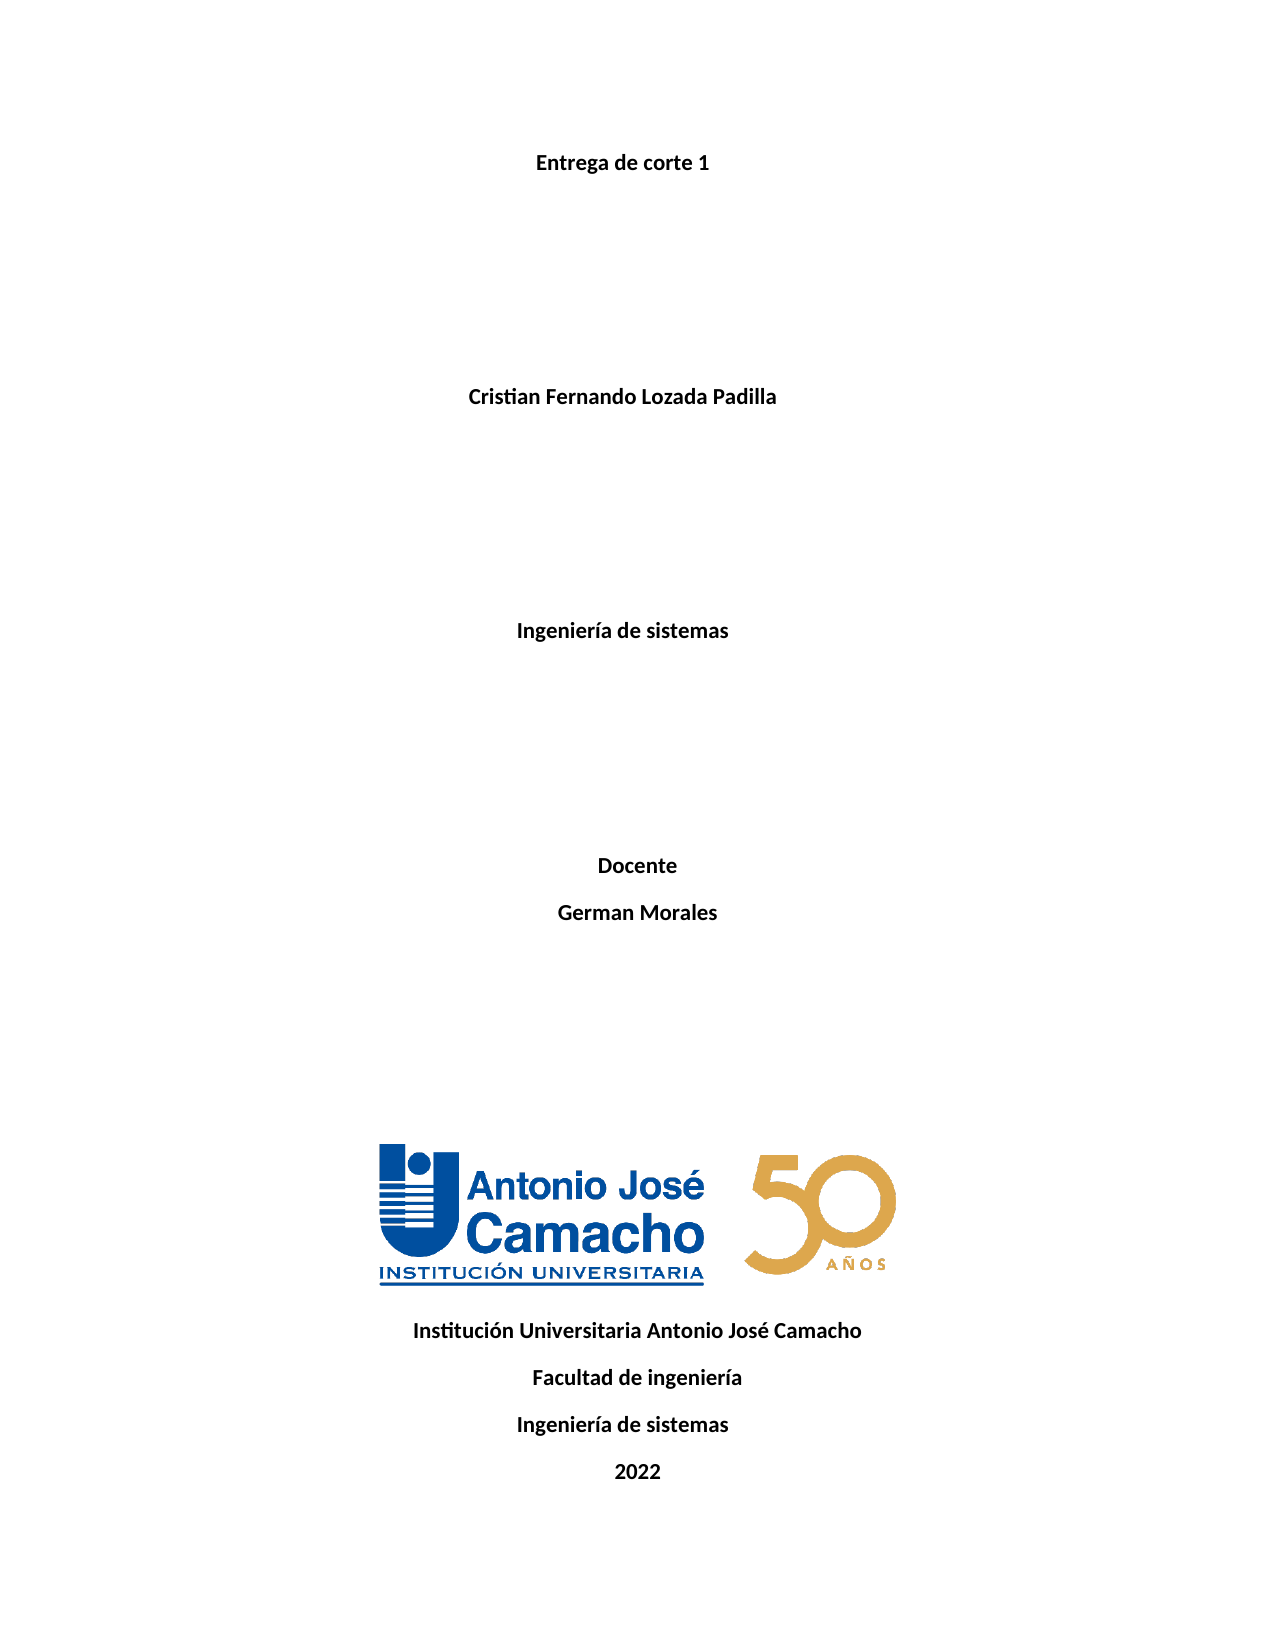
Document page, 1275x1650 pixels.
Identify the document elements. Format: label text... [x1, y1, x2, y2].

text German Morales [177, 898, 1098, 926]
text Entrega de corte 1 [177, 148, 1068, 176]
text Facultad de ingeniería [177, 1363, 1098, 1391]
text Cristian Fernando Lozada Padilla [177, 382, 1068, 410]
text Ingeniería de sistemas [177, 616, 1068, 644]
text Institución Universitaria Antonio José Camacho [177, 1316, 1098, 1344]
text 2022 [177, 1457, 1098, 1485]
text Docente [177, 851, 1098, 879]
text Ingeniería de sistemas [177, 1410, 1068, 1438]
picture [334, 1132, 941, 1298]
